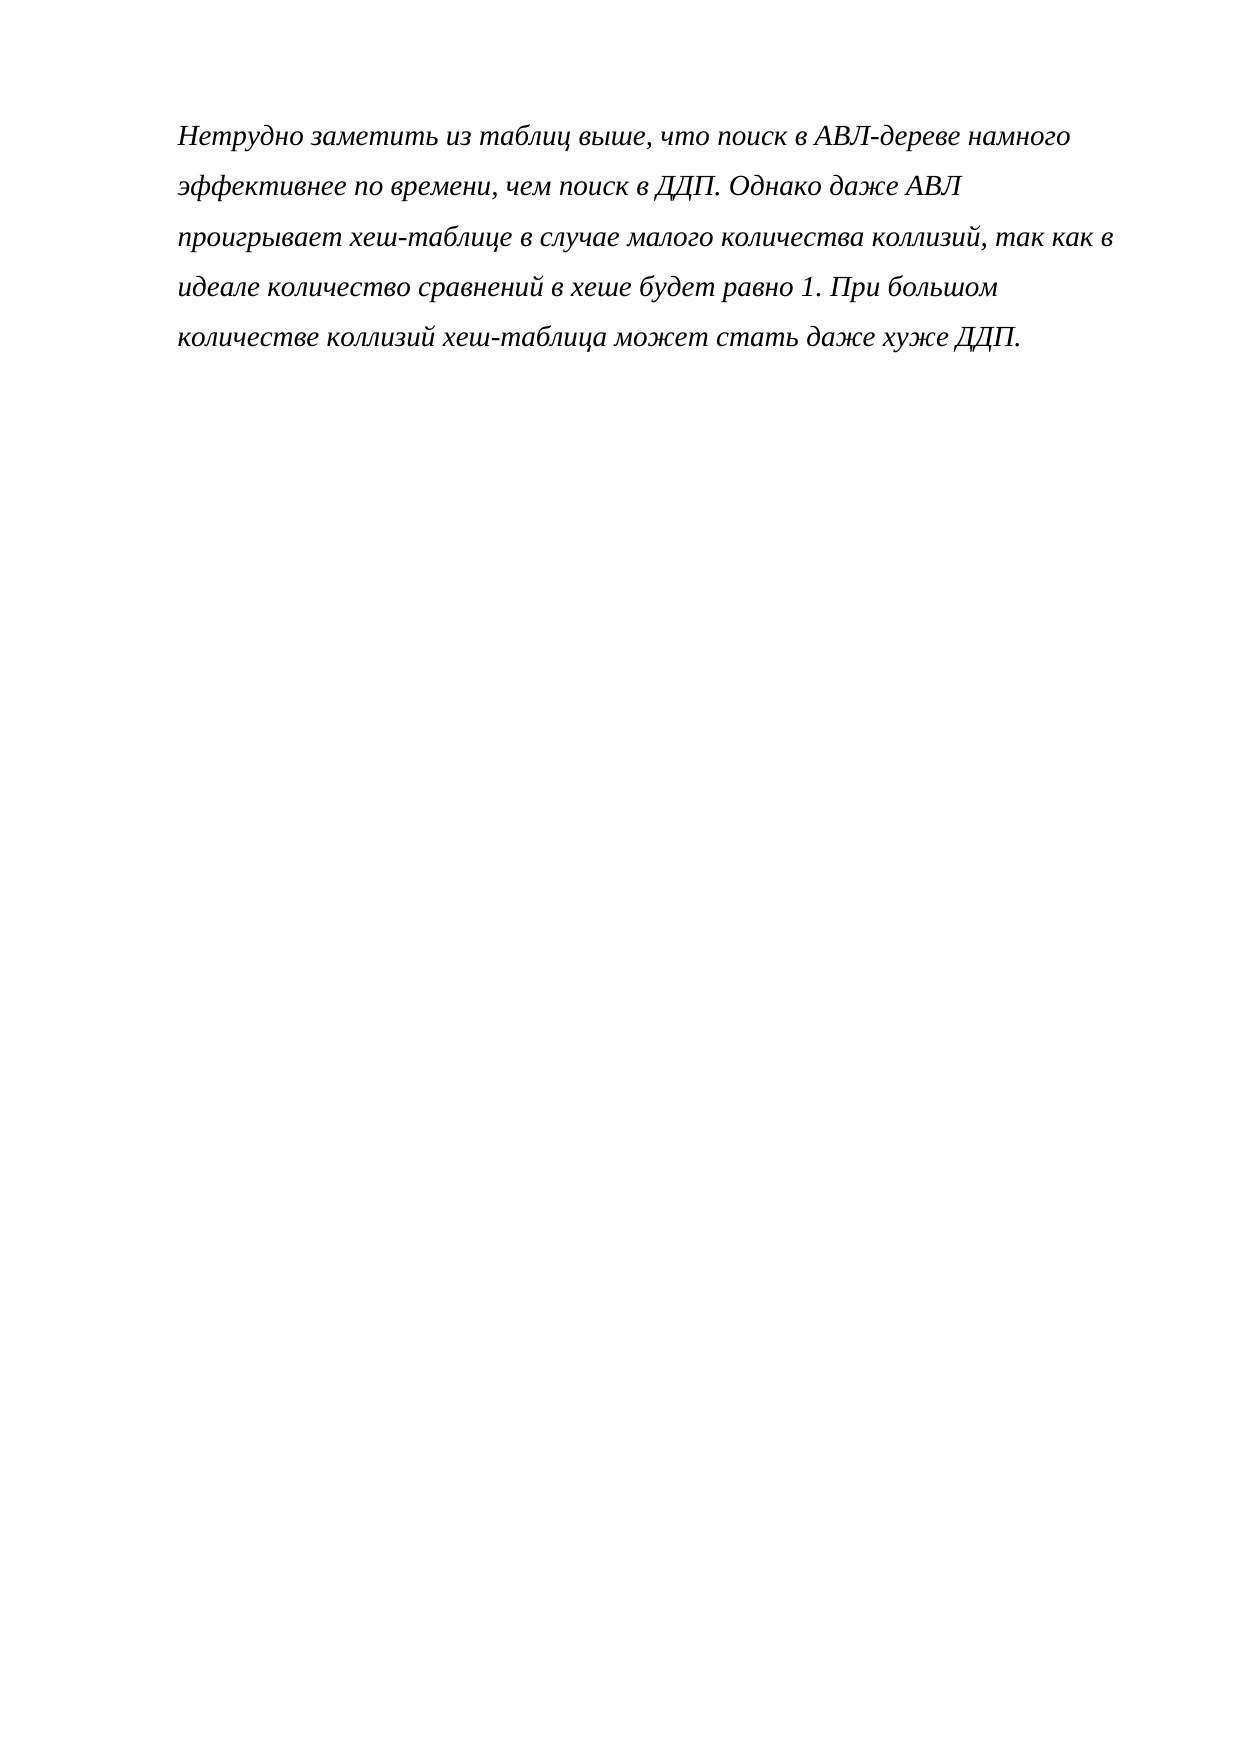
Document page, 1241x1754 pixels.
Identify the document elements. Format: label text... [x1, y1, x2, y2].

text Нетрудно заметить из таблиц выше, что поиск в АВЛ-дереве намного эффективнее по времени, чем поиск в ДДП. Однако даже АВЛ проигрывает хеш-таблице в случае малого количества коллизий, так как в идеале количество сравнений в хеше будет равно 1. При большом количестве коллизий хеш-таблица может стать даже хуже ДДП. [177, 118, 1134, 353]
